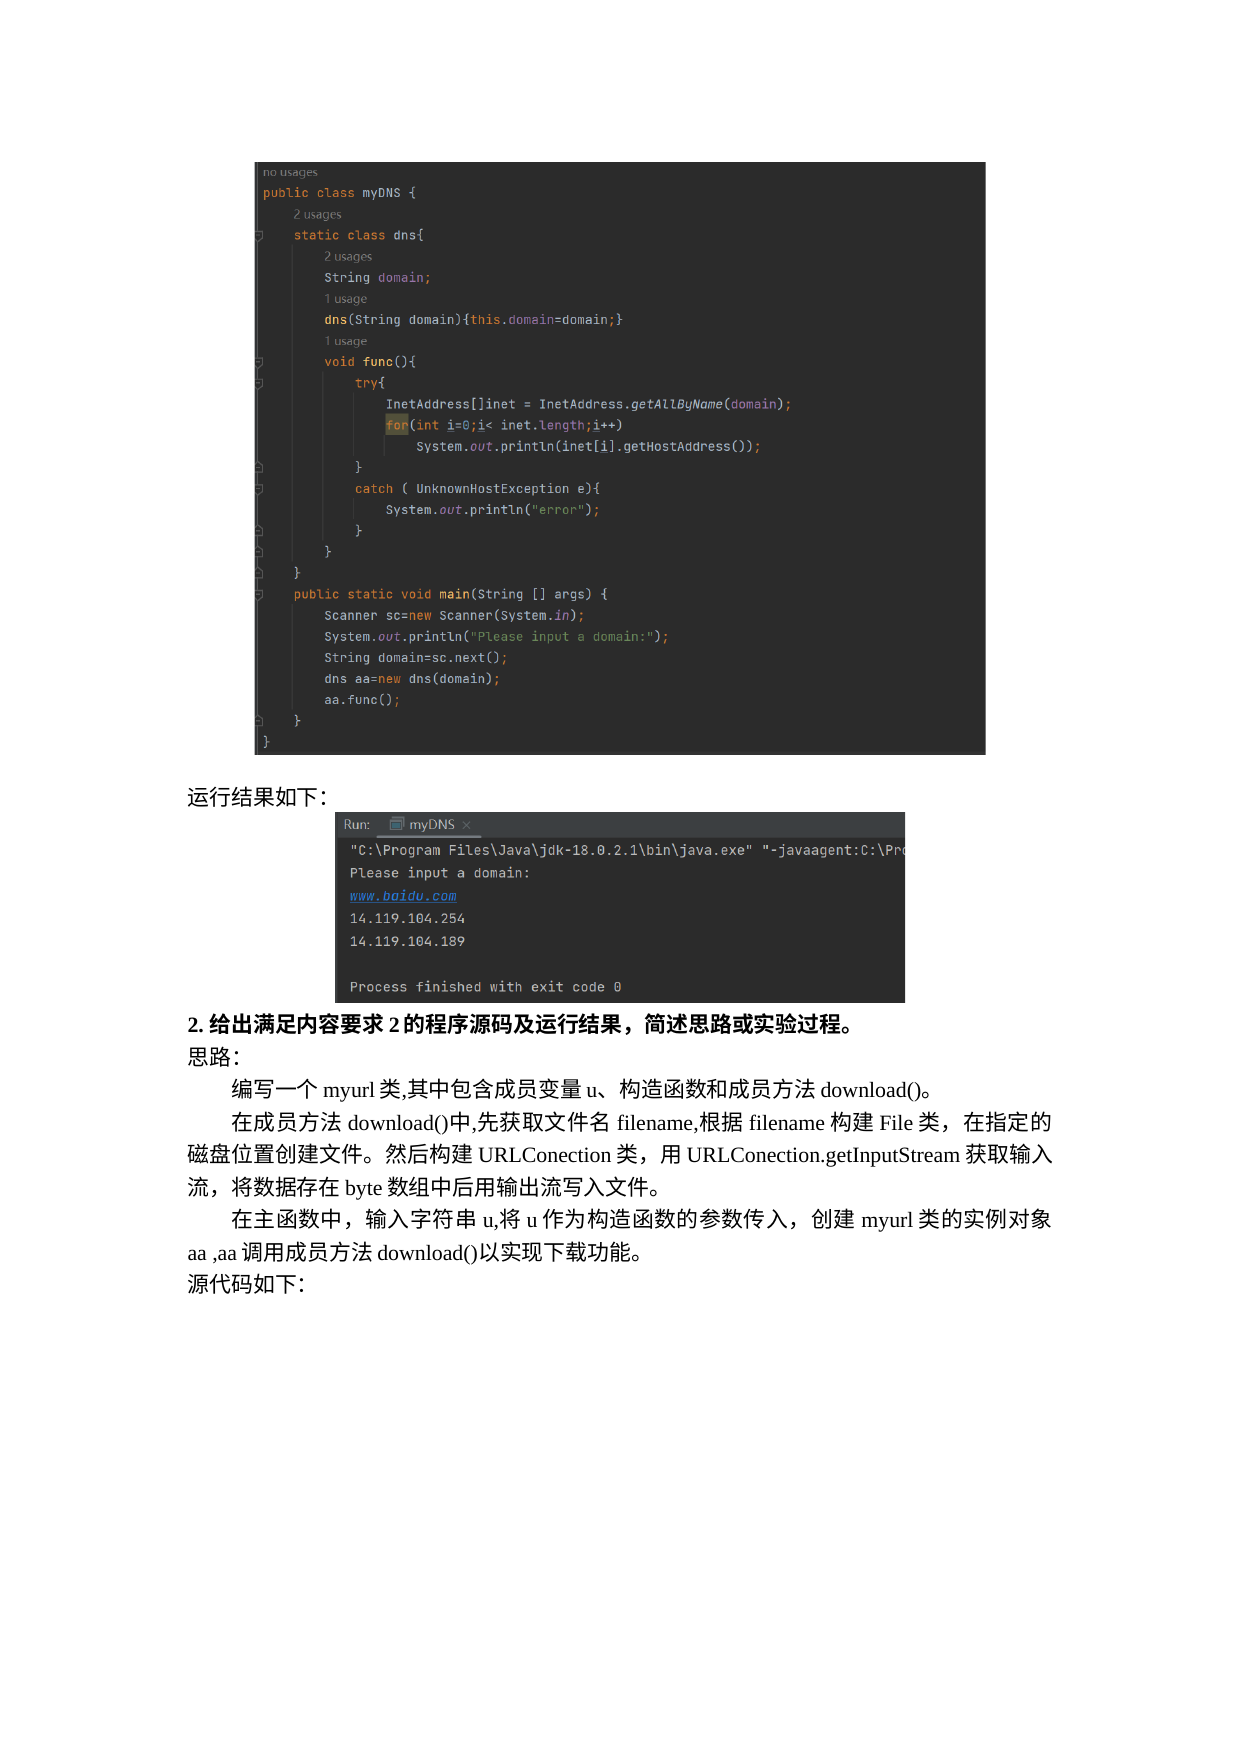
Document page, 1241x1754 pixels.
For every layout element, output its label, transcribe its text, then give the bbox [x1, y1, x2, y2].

picture [335, 812, 905, 1003]
text 在主函数中，输入字符串u,将u作为构造函数的参数传入，创建myurl类的实例对象aa ,aa调用成员方法download()以实现下载功能。 [187, 1202, 1053, 1267]
text 编写一个myurl类,其中包含成员变量u、构造函数和成员方法download()。 [187, 1072, 1053, 1104]
text 在成员方法download()中,先获取文件名filename,根据filename构建File类，在指定的磁盘位置创建文件。然后构建URLConection类，用URLConection.getInputStream获取输入流，将数据存在byte数组中后用输出流写入文件。 [187, 1104, 1053, 1202]
text 思路： [187, 1039, 1053, 1072]
text 源代码如下： [187, 1267, 1053, 1299]
text 运行结果如下： [187, 779, 1053, 812]
text 2. 给出满足内容要求2的程序源码及运行结果，简述思路或实验过程。 [187, 1007, 1053, 1039]
picture [254, 162, 986, 755]
